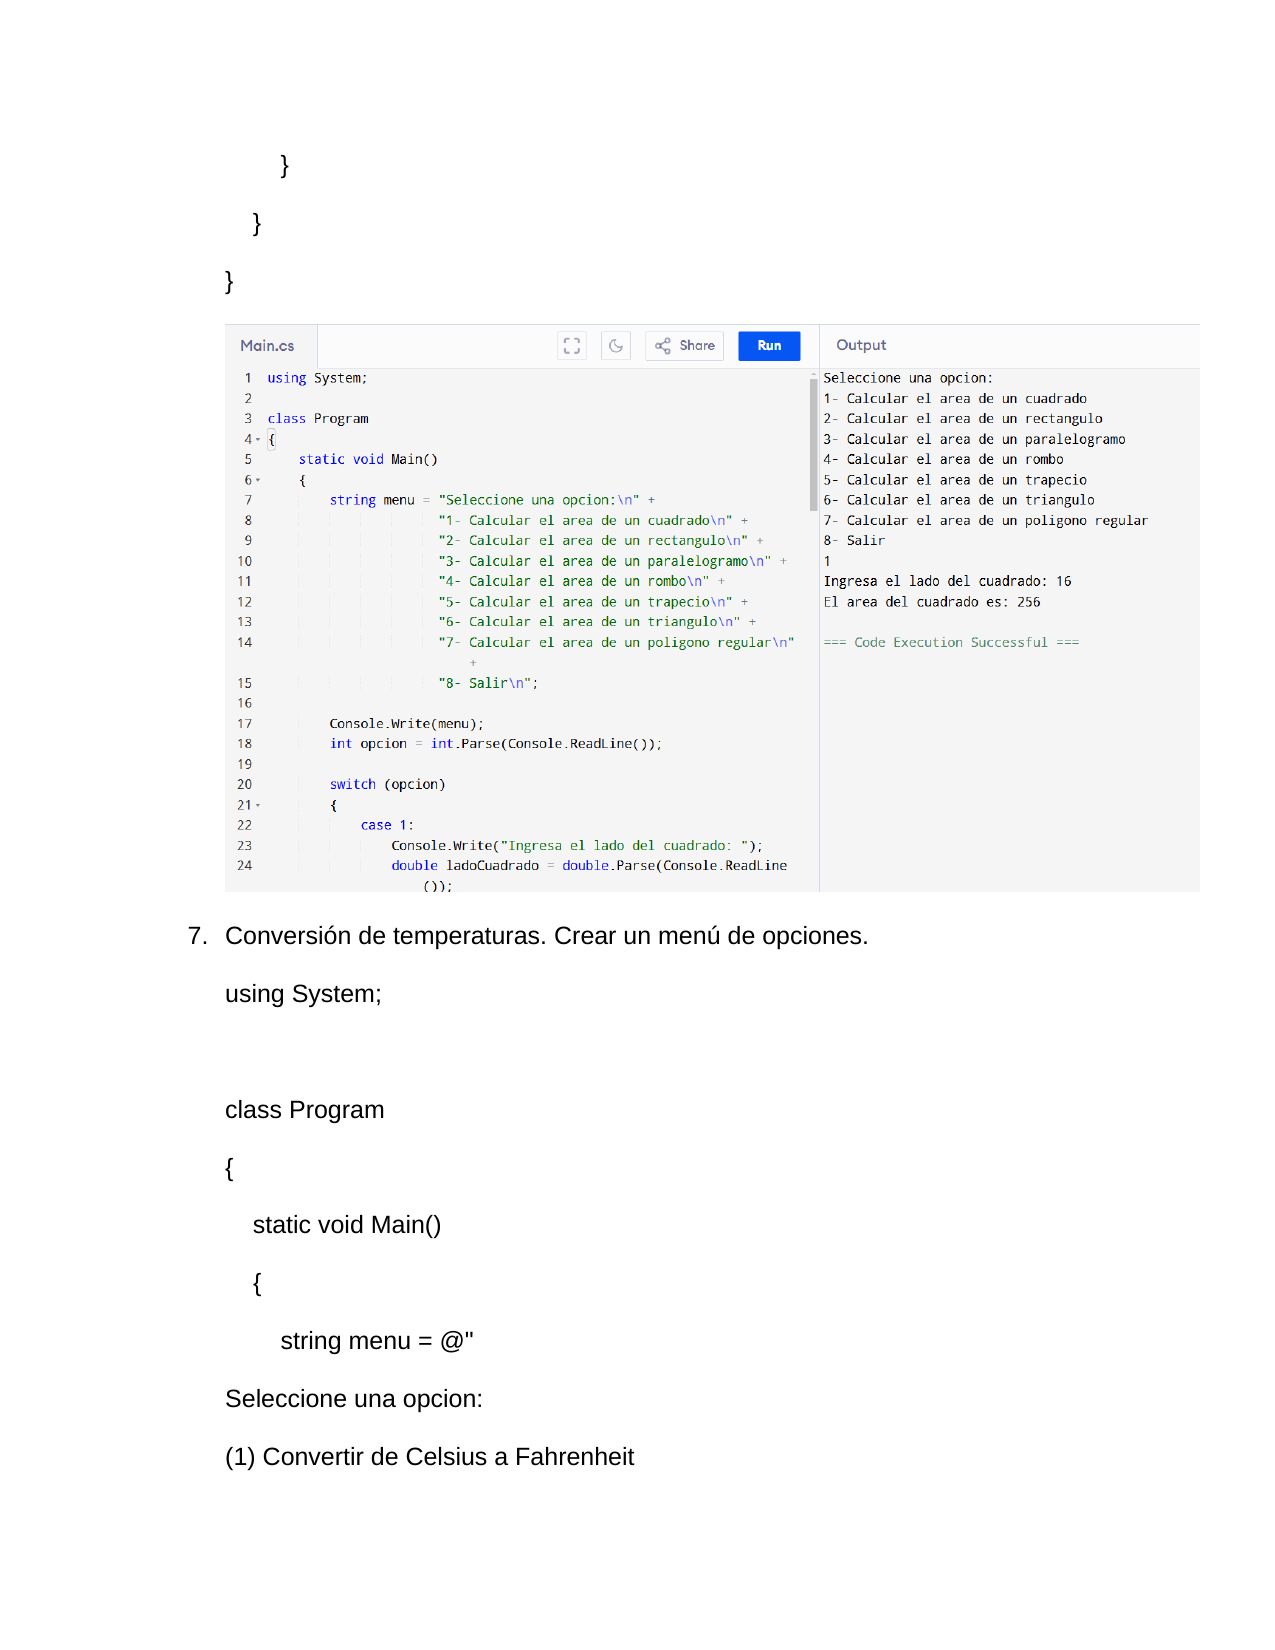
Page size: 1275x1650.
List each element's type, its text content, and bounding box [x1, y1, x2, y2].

text (1) Convertir de Celsius a Fahrenheit [225, 1442, 1125, 1471]
text Seleccione una opcion: [225, 1384, 1125, 1413]
text { [225, 1152, 1125, 1181]
text using System; [225, 979, 1125, 1007]
text class Program [225, 1094, 1125, 1123]
list Conversión de temperaturas. Crear un menú de opciones. [187, 921, 1125, 949]
text string menu = @" [225, 1326, 1125, 1355]
picture [225, 323, 1200, 892]
text static void Main() [225, 1210, 1125, 1239]
text } [225, 150, 1125, 179]
text } [225, 208, 1125, 237]
text { [225, 1268, 1125, 1297]
text } [225, 266, 1125, 294]
